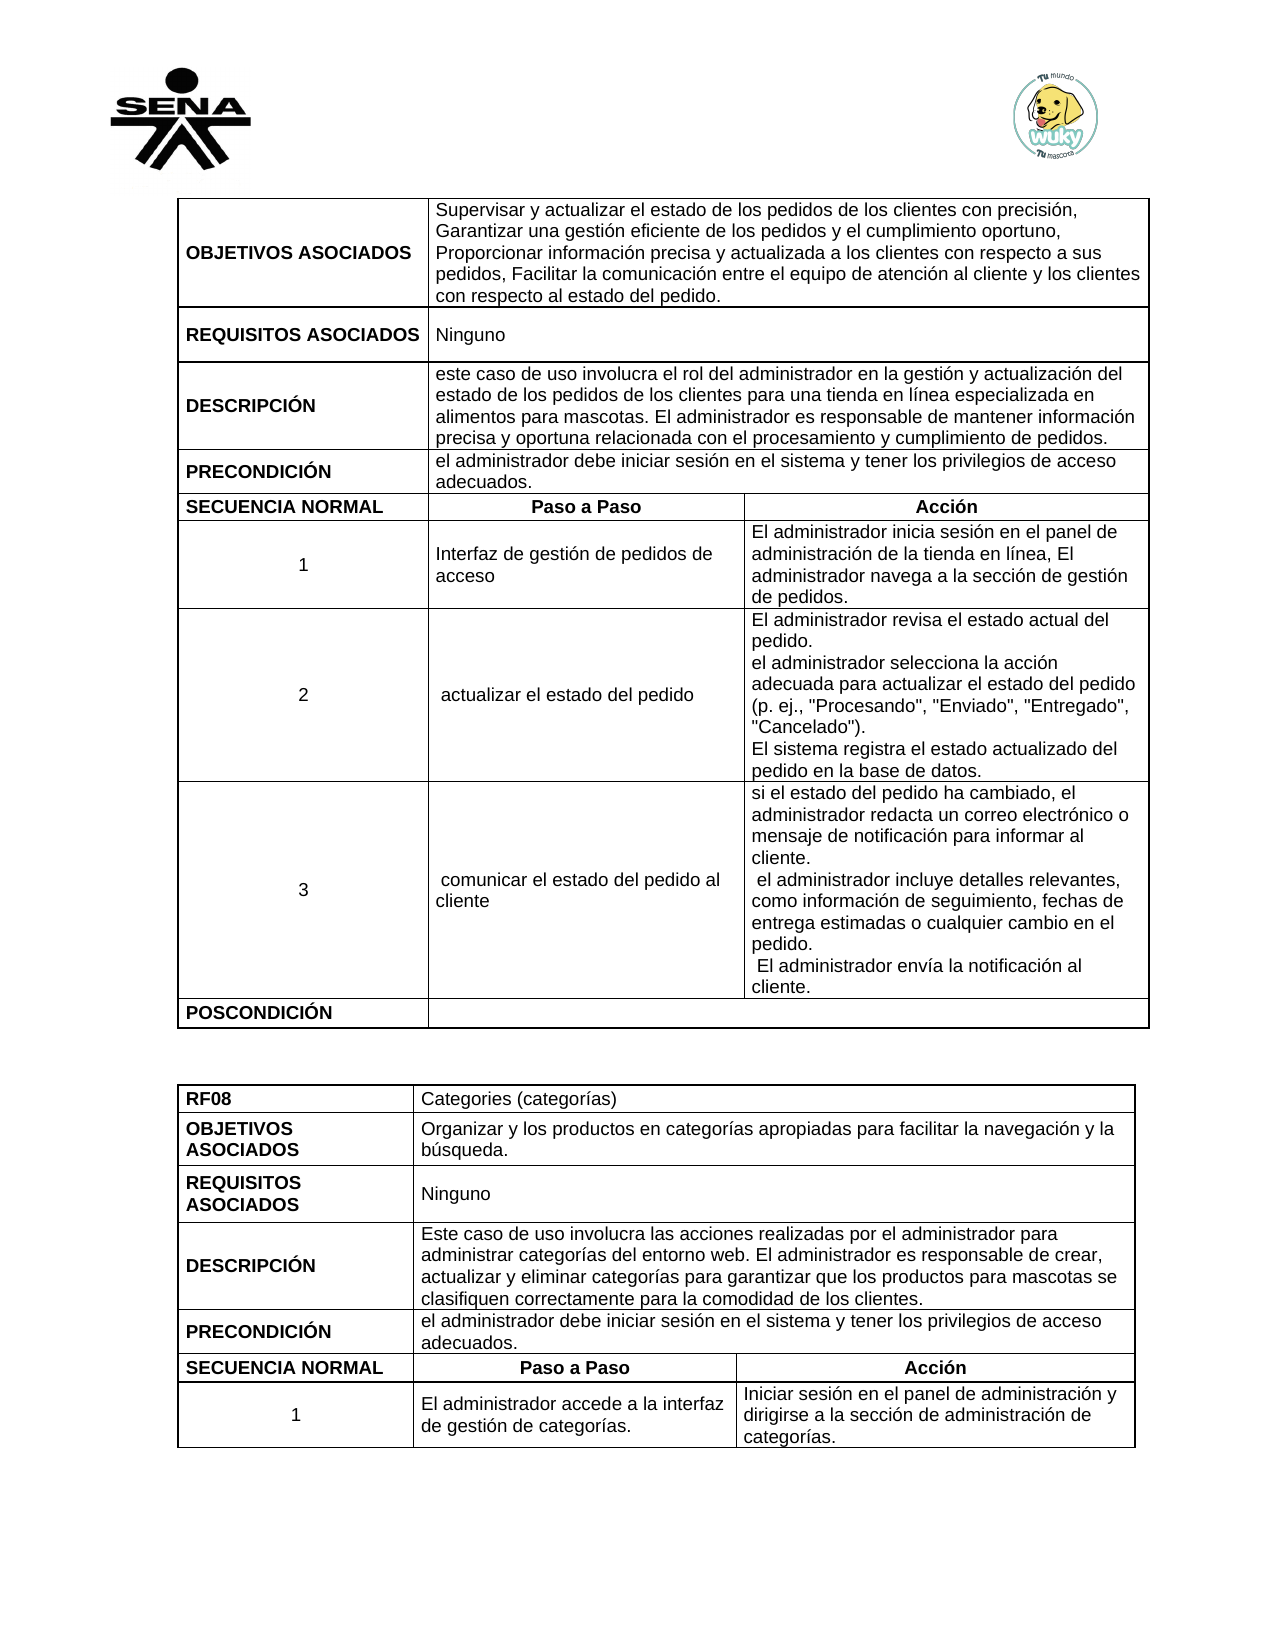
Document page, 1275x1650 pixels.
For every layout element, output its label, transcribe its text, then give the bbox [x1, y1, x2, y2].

table_header Categories (categorías) [414, 1086, 1134, 1112]
table_cell PRECONDICIÓN [179, 450, 428, 493]
table_header RF08 [179, 1086, 413, 1112]
table_cell REQUISITOS ASOCIADOS [179, 1166, 413, 1222]
table_cell SECUENCIA NORMAL [179, 1354, 413, 1381]
table_cell Ninguno [414, 1166, 1134, 1222]
table_cell Iniciar sesión en el panel de administración y dirigirse a la sección de administración de categorías. [737, 1383, 1134, 1447]
table_cell El administrador inicia sesión en el panel de administración de la tienda en línea, El administrador navega a la sección de gestión de pedidos. [745, 521, 1148, 607]
table_cell El administrador revisa el estado actual del pedido. el administrador selecciona la acción adecuada para actualizar el estado del pedido (p. ej., "Procesando", "Enviado", "Entregado", "Cancelado"). El sistema registra el estado actualizado del pedido en la base de datos. [745, 609, 1148, 781]
table_cell DESCRIPCIÓN [179, 1223, 413, 1309]
table_cell POSCONDICIÓN [179, 999, 428, 1027]
table_cell comunicar el estado del pedido al cliente [429, 782, 744, 998]
table_cell Paso a Paso [414, 1354, 736, 1381]
picture [110, 67, 251, 196]
table_cell DESCRIPCIÓN [179, 363, 428, 449]
table_cell este caso de uso involucra el rol del administrador en la gestión y actualización del estado de los pedidos de los clientes para una tienda en línea especializada en alimentos para mascotas. El administrador es responsable de mantener información precisa y oportuna relacionada con el procesamiento y cumplimiento de pedidos. [429, 363, 1148, 449]
table_cell Acción [737, 1354, 1134, 1381]
table_cell SECUENCIA NORMAL [179, 494, 428, 520]
table_cell Interfaz de gestión de pedidos de acceso [429, 521, 744, 607]
table_cell OBJETIVOS ASOCIADOS [179, 199, 428, 306]
table_cell Organizar y los productos en categorías apropiadas para facilitar la navegación y la búsqueda. [414, 1113, 1134, 1165]
table_cell Supervisar y actualizar el estado de los pedidos de los clientes con precisión, Garantizar una gestión eficiente de los pedidos y el cumplimiento oportuno, Proporcionar información precisa y actualizada a los clientes con respecto a sus pedidos, Facilitar la comunicación entre el equipo de atención al cliente y los clientes con respecto al estado del pedido. [429, 199, 1148, 306]
table_cell el administrador debe iniciar sesión en el sistema y tener los privilegios de acceso adecuados. [429, 450, 1148, 493]
table_cell REQUISITOS ASOCIADOS [179, 308, 428, 361]
table_cell OBJETIVOS ASOCIADOS [179, 1113, 413, 1165]
table_cell si el estado del pedido ha cambiado, el administrador redacta un correo electrónico o mensaje de notificación para informar al cliente. el administrador incluye detalles relevantes, como información de seguimiento, fechas de entrega estimadas o cualquier cambio en el pedido. El administrador envía la notificación al cliente. [745, 782, 1148, 998]
table_cell 3 [179, 782, 428, 998]
table_cell el administrador debe iniciar sesión en el sistema y tener los privilegios de acceso adecuados. [414, 1310, 1134, 1353]
table_cell Ninguno [429, 308, 1148, 361]
table_cell Acción [745, 494, 1148, 520]
table_cell [429, 999, 1148, 1027]
table_cell El administrador accede a la interfaz de gestión de categorías. [414, 1383, 736, 1447]
table_cell 2 [179, 609, 428, 781]
table_cell PRECONDICIÓN [179, 1310, 413, 1353]
table_cell 1 [179, 521, 428, 607]
table_cell Este caso de uso involucra las acciones realizadas por el administrador para administrar categorías del entorno web. El administrador es responsable de crear, actualizar y eliminar categorías para garantizar que los productos para mascotas se clasifiquen correctamente para la comodidad de los clientes. [414, 1223, 1134, 1309]
table_cell actualizar el estado del pedido [429, 609, 744, 781]
table_cell Paso a Paso [429, 494, 744, 520]
picture [1013, 73, 1098, 159]
table_cell 1 [179, 1383, 413, 1447]
